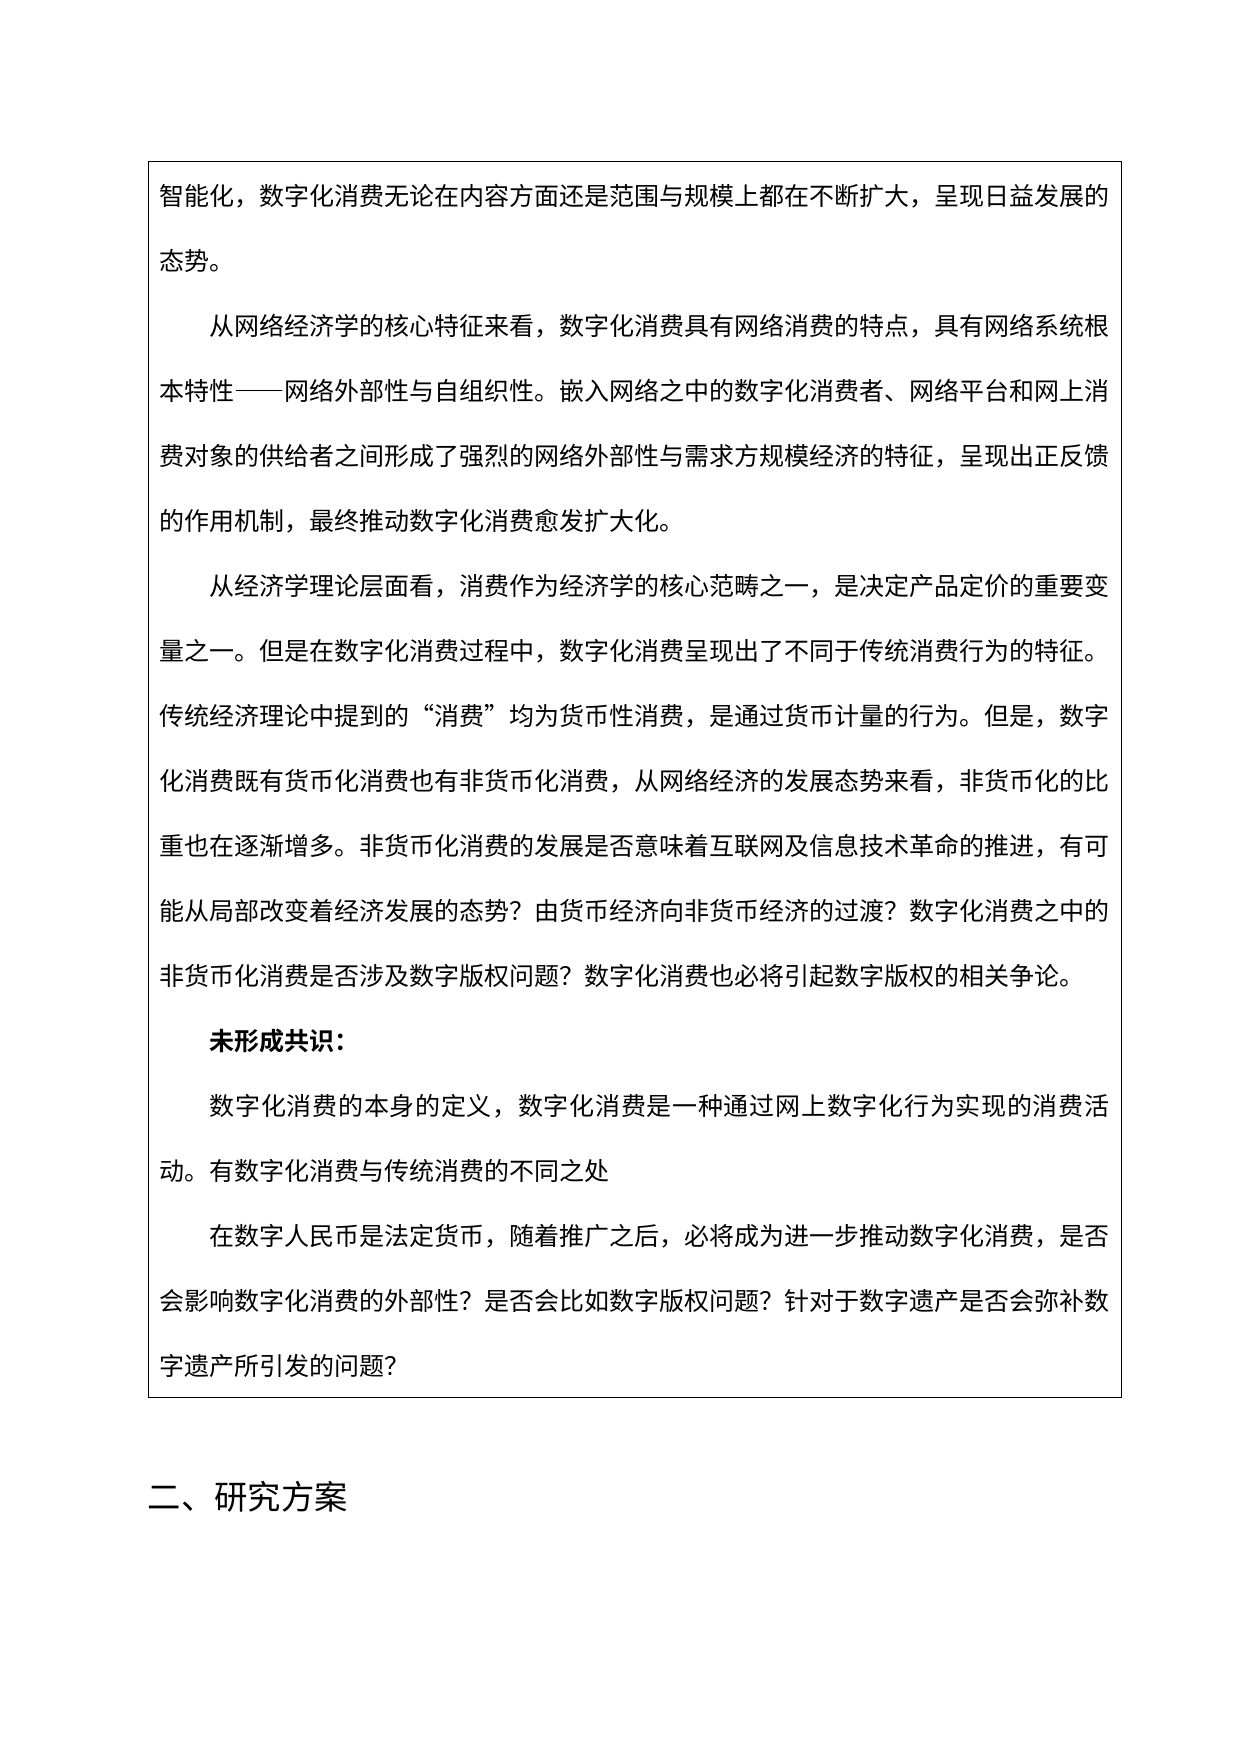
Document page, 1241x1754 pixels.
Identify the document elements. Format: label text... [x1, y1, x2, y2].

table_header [149, 162, 1121, 1397]
text 二、研究方案 [148, 1463, 1122, 1528]
